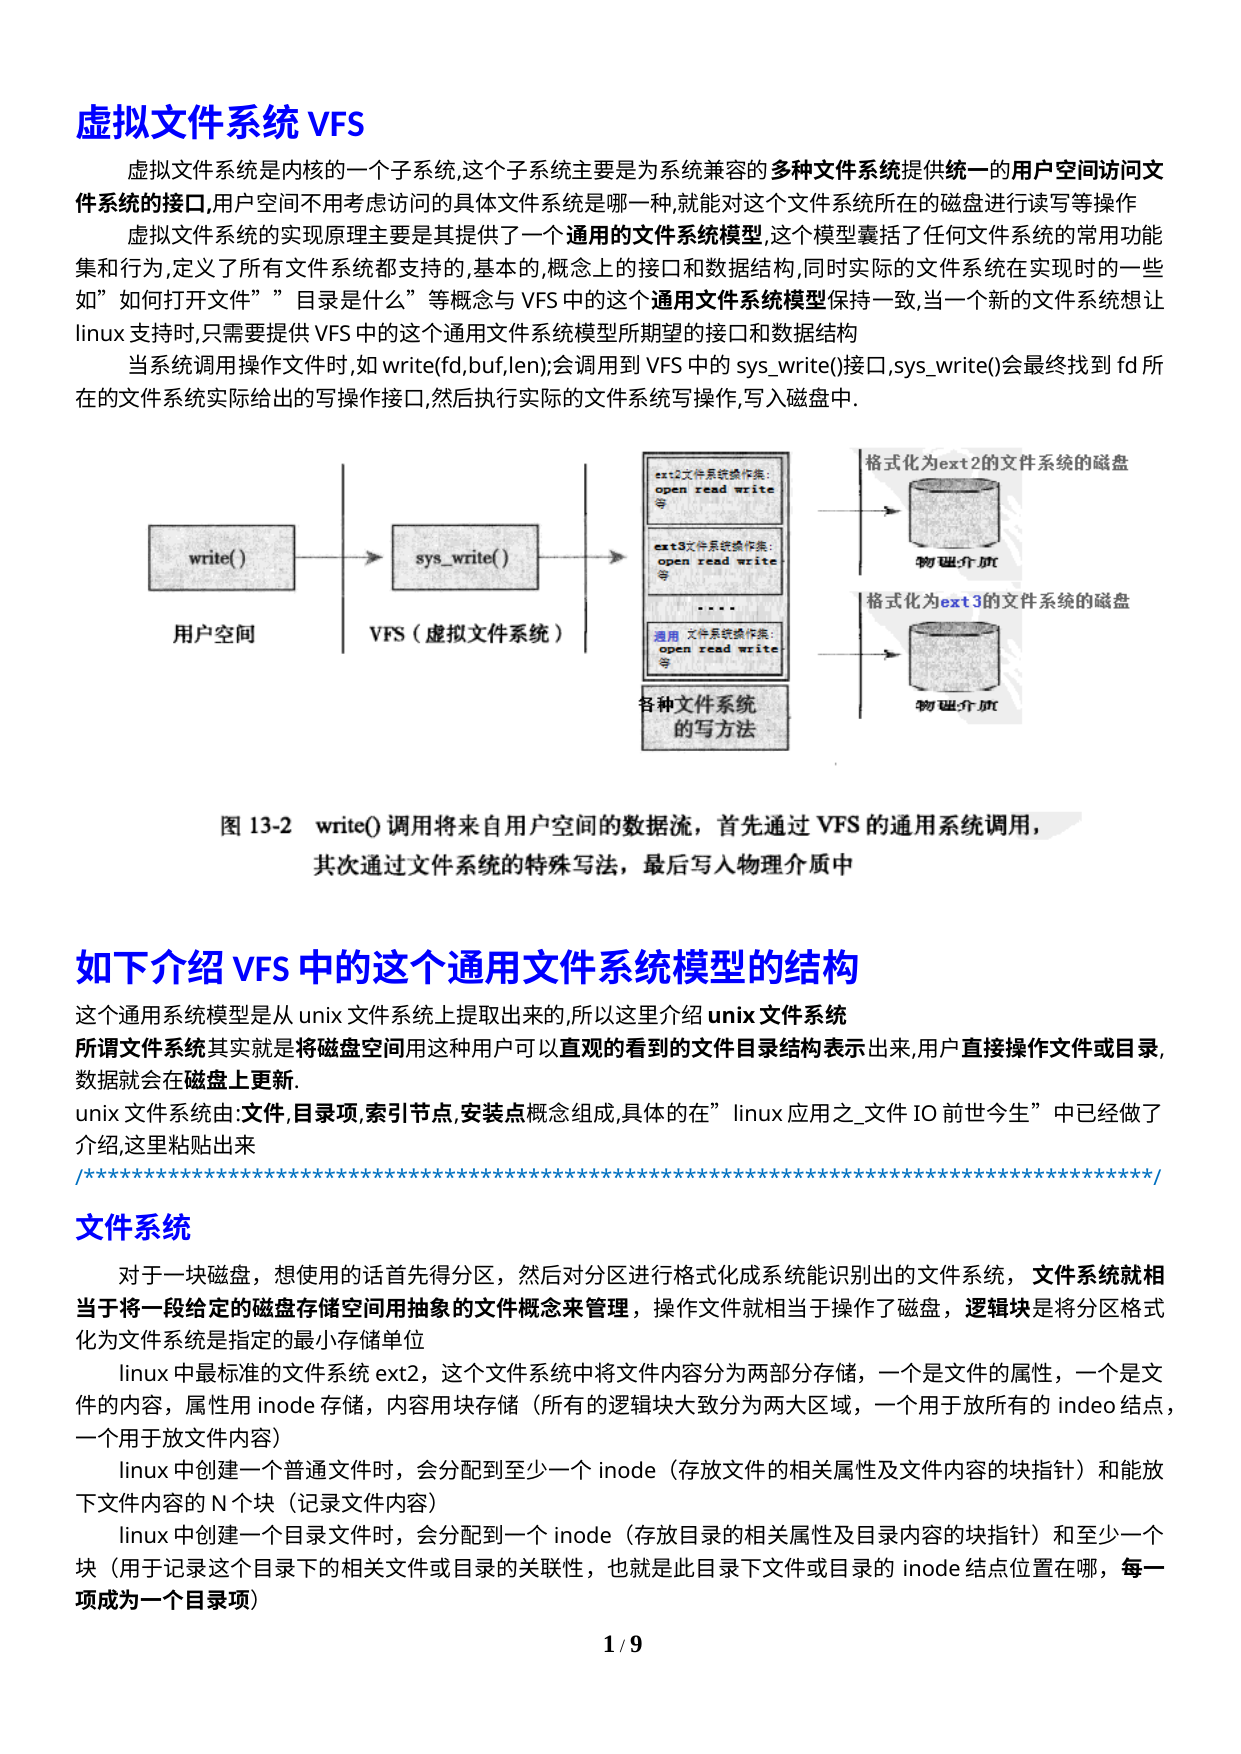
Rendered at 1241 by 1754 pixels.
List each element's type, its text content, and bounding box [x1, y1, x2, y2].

text 虚拟文件系统的实现原理主要是其提供了一个通用的文件系统模型,这个模型囊括了任何文件系统的常用功能集和行为,定义了所有文件系统都支持的,基本的,概念上的接口和数据结构,同时实际的文件系统在实现时的一些如”如何打开文件””目录是什么”等概念与VFS中的这个通用文件系统模型保持一致,当一个新的文件系统想让linux支持时,只需要提供VFS中的这个通用文件系统模型所期望的接口和数据结构 [75, 218, 1165, 348]
text unix文件系统由:文件,目录项,索引节点,安装点概念组成,具体的在”linux应用之_文件IO前世今生”中已经做了介绍,这里粘贴出来 [75, 1096, 1165, 1161]
text 所谓文件系统其实就是将磁盘空间用这种用户可以直观的看到的文件目录结构表示出来,用户直接操作文件或目录,数据就会在磁盘上更新. [75, 1031, 1165, 1096]
text 文件系统 [75, 1193, 1165, 1258]
text 当系统调用操作文件时,如write(fd,buf,len);会调用到VFS中的sys_write()接口,sys_write()会最终找到fd所在的文件系统实际给出的写操作接口,然后执行实际的文件系统写操作,写入磁盘中. [75, 348, 1165, 413]
text linux中创建一个目录文件时，会分配到一个inode（存放目录的相关属性及目录内容的块指针）和至少一个块（用于记录这个目录下的相关文件或目录的关联性，也就是此目录下文件或目录的inode结点位置在哪，每一项成为一个目录项） [75, 1518, 1165, 1616]
text 虚拟文件系统是内核的一个子系统,这个子系统主要是为系统兼容的多种文件系统提供统一的用户空间访问文件系统的接口,用户空间不用考虑访问的具体文件系统是哪一种,就能对这个文件系统所在的磁盘进行读写等操作 [75, 153, 1165, 218]
text /*****************************************************************************************/ [75, 1161, 1165, 1193]
text linux中创建一个普通文件时，会分配到至少一个inode（存放文件的相关属性及文件内容的块指针）和能放下文件内容的N个块（记录文件内容） [75, 1453, 1165, 1518]
text linux中最标准的文件系统ext2，这个文件系统中将文件内容分为两部分存储，一个是文件的属性，一个是文件的内容，属性用inode存储，内容用块存储（所有的逻辑块大致分为两大区域，一个用于放所有的indeo结点，一个用于放文件内容） [75, 1356, 1165, 1453]
text 这个通用系统模型是从unix文件系统上提取出来的,所以这里介绍unix文件系统 [75, 998, 1165, 1031]
text 虚拟文件系统VFS [75, 88, 1165, 153]
picture [127, 413, 1180, 929]
text 对于一块磁盘，想使用的话首先得分区，然后对分区进行格式化成系统能识别出的文件系统，文件系统就相当于将一段给定的磁盘存储空间用抽象的文件概念来管理，操作文件就相当于操作了磁盘，逻辑块是将分区格式化为文件系统是指定的最小存储单位 [75, 1258, 1165, 1356]
text 如下介绍VFS中的这个通用文件系统模型的结构 [75, 933, 1165, 998]
